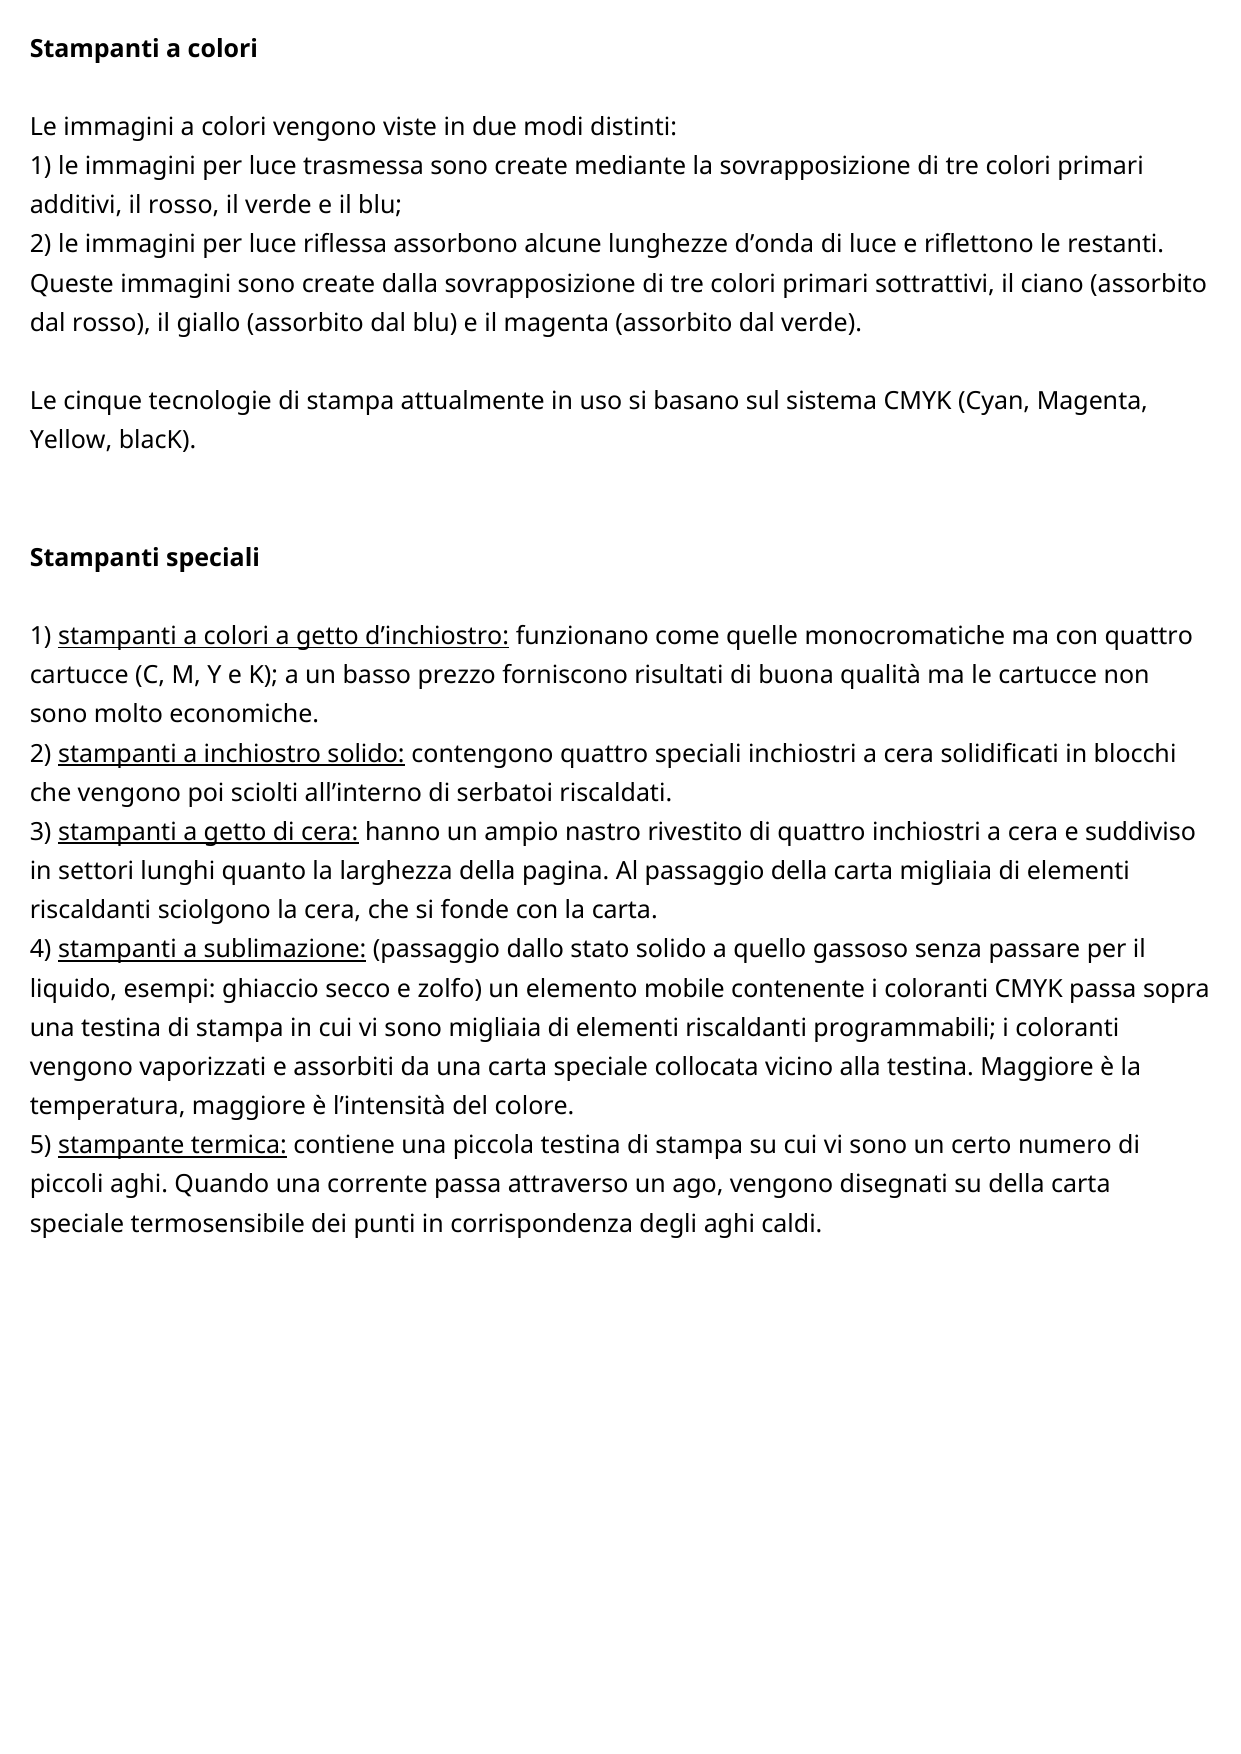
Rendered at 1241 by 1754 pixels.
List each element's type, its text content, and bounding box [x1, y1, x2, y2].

text Stampanti a colori [29, 30, 1211, 64]
text Stampanti speciali [29, 539, 1211, 573]
text 1) stampanti a colori a getto d’inchiostro: funzionano come quelle monocromatiche ma con quattro cartucce (C, M, Y e K); a un basso prezzo forniscono risultati di buona qualità ma le cartucce non sono molto economiche. [29, 618, 1211, 730]
text 2) le immagini per luce riflessa assorbono alcune lunghezze d’onda di luce e riflettono le restanti. Queste immagini sono create dalla sovrapposizione di tre colori primari sottrattivi, il ciano (assorbito dal rosso), il giallo (assorbito dal blu) e il magenta (assorbito dal verde). [29, 226, 1211, 338]
text 4) stampanti a sublimazione: (passaggio dallo stato solido a quello gassoso senza passare per il liquido, esempi: ghiaccio secco e zolfo) un elemento mobile contenente i coloranti CMYK passa sopra una testina di stampa in cui vi sono migliaia di elementi riscaldanti programmabili; i coloranti vengono vaporizzati e assorbiti da una carta speciale collocata vicino alla testina. Maggiore è la temperatura, maggiore è l’intensità del colore. [29, 931, 1211, 1122]
text 2) stampanti a inchiostro solido: contengono quattro speciali inchiostri a cera solidificati in blocchi che vengono poi sciolti all’interno di serbatoi riscaldati. [29, 735, 1211, 808]
text 3) stampanti a getto di cera: hanno un ampio nastro rivestito di quattro inchiostri a cera e suddiviso in settori lunghi quanto la larghezza della pagina. Al passaggio della carta migliaia di elementi riscaldanti sciolgono la cera, che si fonde con la carta. [29, 813, 1211, 926]
text Le immagini a colori vengono viste in due modi distinti: [29, 108, 1211, 143]
text 5) stampante termica: contiene una piccola testina di stampa su cui vi sono un certo numero di piccoli aghi. Quando una corrente passa attraverso un ago, vengono disegnati su della carta speciale termosensibile dei punti in corrispondenza degli aghi caldi. [29, 1127, 1211, 1239]
text Le cinque tecnologie di stampa attualmente in uso si basano sul sistema CMYK (Cyan, Magenta, Yellow, blacK). [29, 383, 1211, 456]
text 1) le immagini per luce trasmessa sono create mediante la sovrapposizione di tre colori primari additivi, il rosso, il verde e il blu; [29, 148, 1211, 221]
